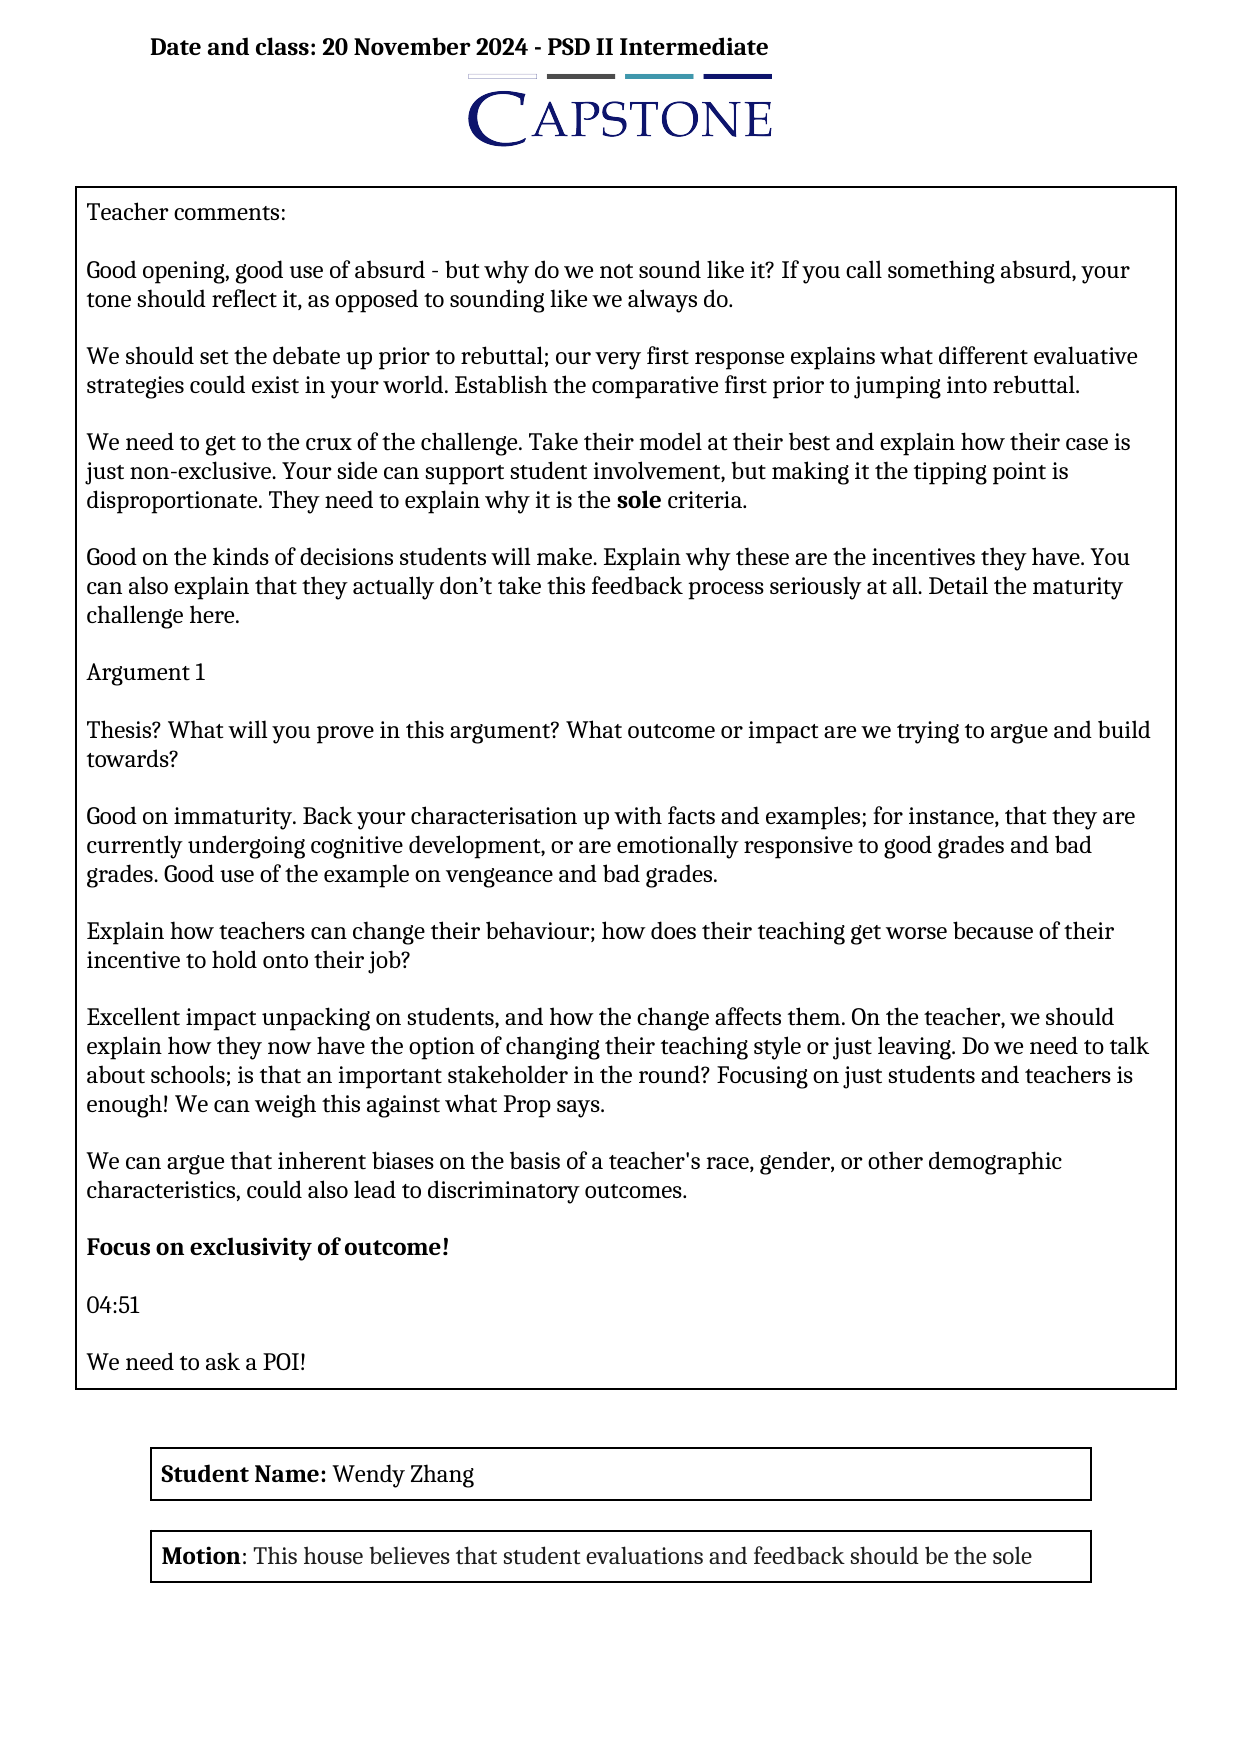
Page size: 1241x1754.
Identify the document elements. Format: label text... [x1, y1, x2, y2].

table_cell Teacher comments: Good opening, good use of absurd - but why do we not sound like it? If you call something absurd, your tone should reflect it, as opposed to sounding like we always do. We should set the debate up prior to rebuttal; our very first response explains what different evaluative strategies could exist in your world. Establish the comparative first prior to jumping into rebuttal. We need to get to the crux of the challenge. Take their model at their best and explain how their case is just non-exclusive. Your side can support student involvement, but making it the tipping point is disproportionate. They need to explain why it is the sole criteria. Good on the kinds of decisions students will make. Explain why these are the incentives they have. You can also explain that they actually don’t take this feedback process seriously at all. Detail the maturity challenge here. Argument 1 Thesis? What will you prove in this argument? What outcome or impact are we trying to argue and build towards? Good on immaturity. Back your characterisation up with facts and examples; for instance, that they are currently undergoing cognitive development, or are emotionally responsive to good grades and bad grades. Good use of the example on vengeance and bad grades. Explain how teachers can change their behaviour; how does their teaching get worse because of their incentive to hold onto their job? Excellent impact unpacking on students, and how the change affects them. On the teacher, we should explain how they now have the option of changing their teaching style or just leaving. Do we need to talk about schools; is that an important stakeholder in the round? Focusing on just students and teachers is enough! We can weigh this against what Prop says. We can argue that inherent biases on the basis of a teacher's race, gender, or other demographic characteristics, could also lead to discriminatory outcomes. Focus on exclusivity of outcome! 04:51 We need to ask a POI! [77, 188, 1175, 1387]
table_header Student Name: Wendy Zhang [152, 1449, 1090, 1499]
table_header Motion: This house believes that student evaluations and feedback should be the sole criteria for retaining a teacher’s employment. [152, 1532, 1090, 1581]
picture [460, 66, 781, 153]
